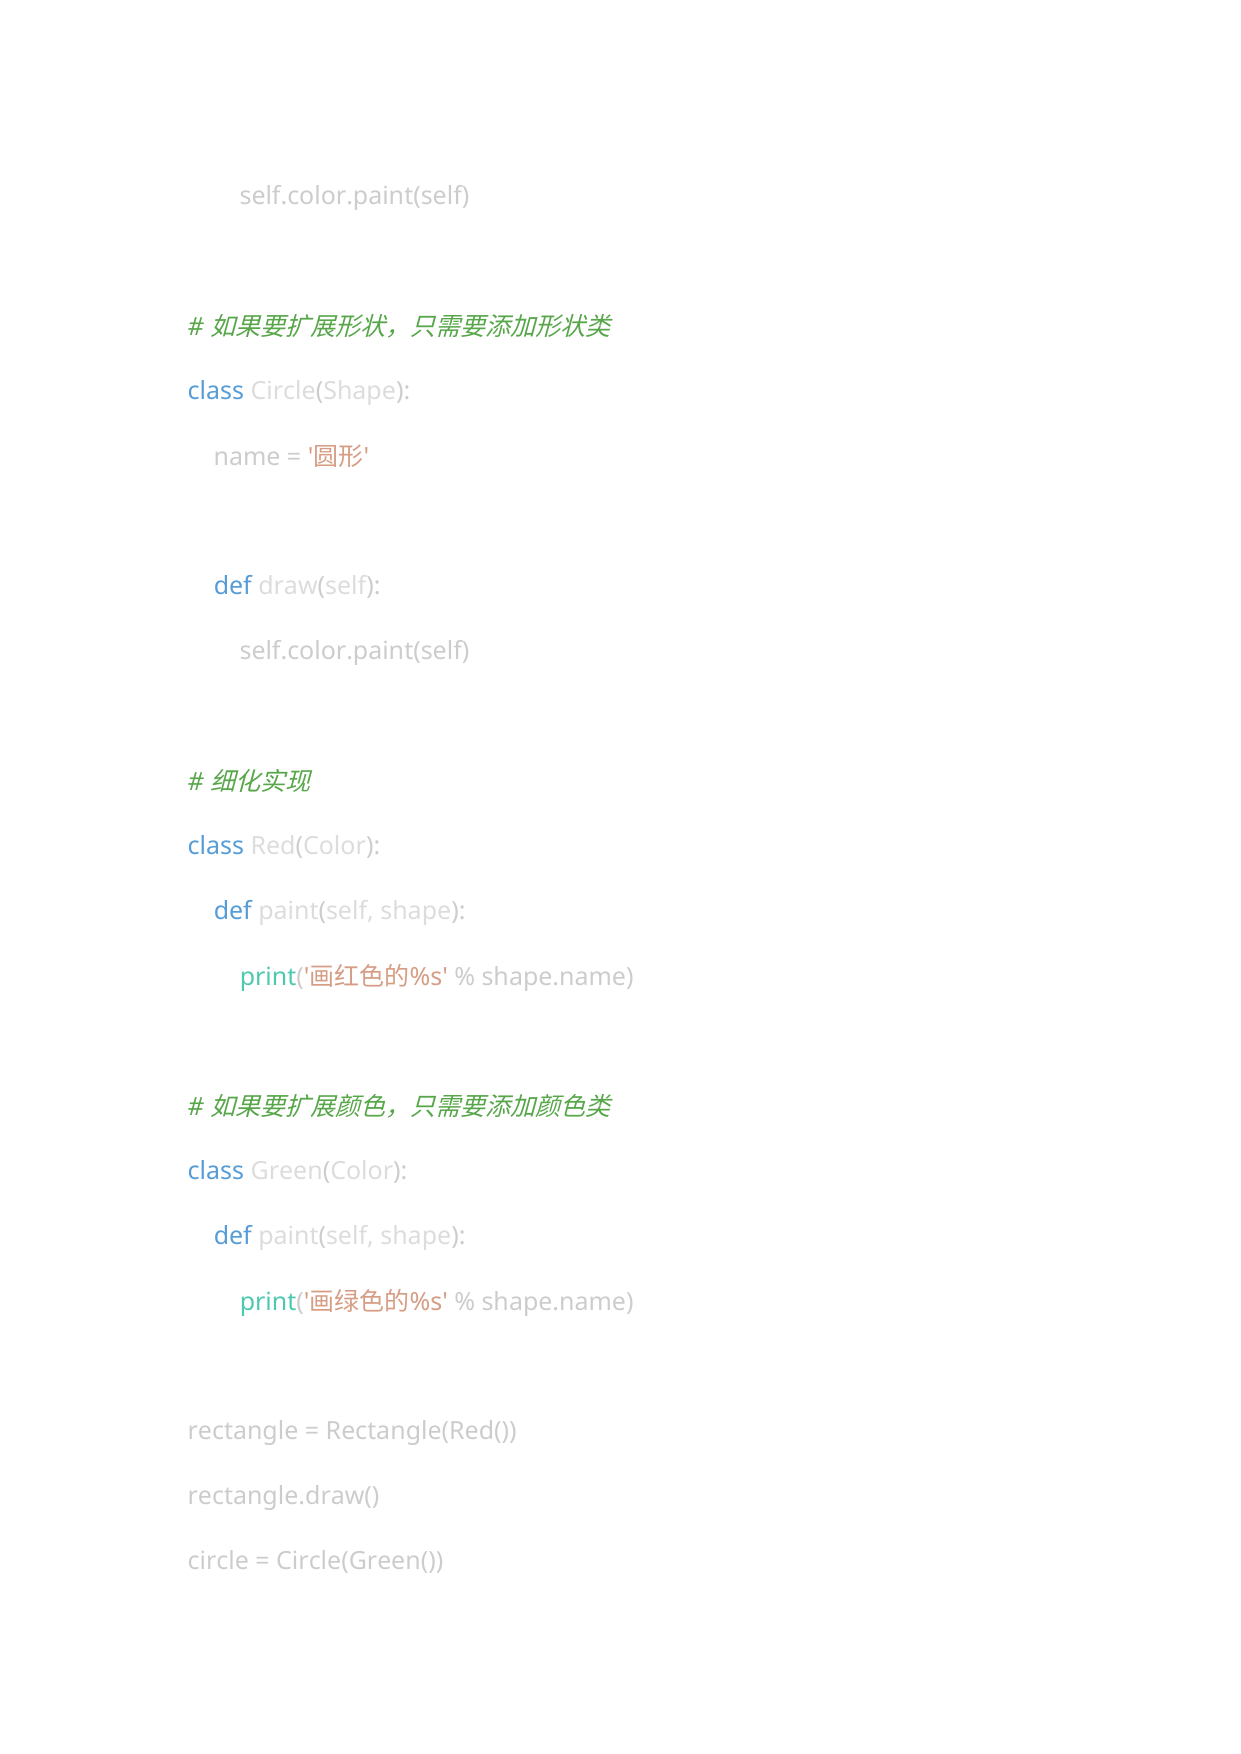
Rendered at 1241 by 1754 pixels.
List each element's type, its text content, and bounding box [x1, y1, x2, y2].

text self.color.paint(self) [187, 617, 1053, 682]
text rectangle.draw() [187, 1462, 1053, 1527]
text def paint(self, shape): [187, 877, 1053, 942]
text circle = Circle(Green()) [187, 1527, 1053, 1592]
text print('画绿色的%s' % shape.name) [187, 1267, 1053, 1332]
text def draw(self): [187, 552, 1053, 617]
text class Circle(Shape): [187, 357, 1053, 422]
text # 如果要扩展颜色，只需要添加颜色类 [187, 1072, 1053, 1137]
text print('画红色的%s' % shape.name) [187, 942, 1053, 1007]
text self.color.paint(self) [187, 162, 1053, 227]
text class Green(Color): [187, 1137, 1053, 1202]
text class Red(Color): [187, 812, 1053, 877]
text rectangle = Rectangle(Red()) [187, 1397, 1053, 1462]
text # 细化实现 [187, 747, 1053, 812]
text def paint(self, shape): [187, 1202, 1053, 1267]
text # 如果要扩展形状，只需要添加形状类 [187, 292, 1053, 357]
text name = '圆形' [187, 422, 1053, 487]
